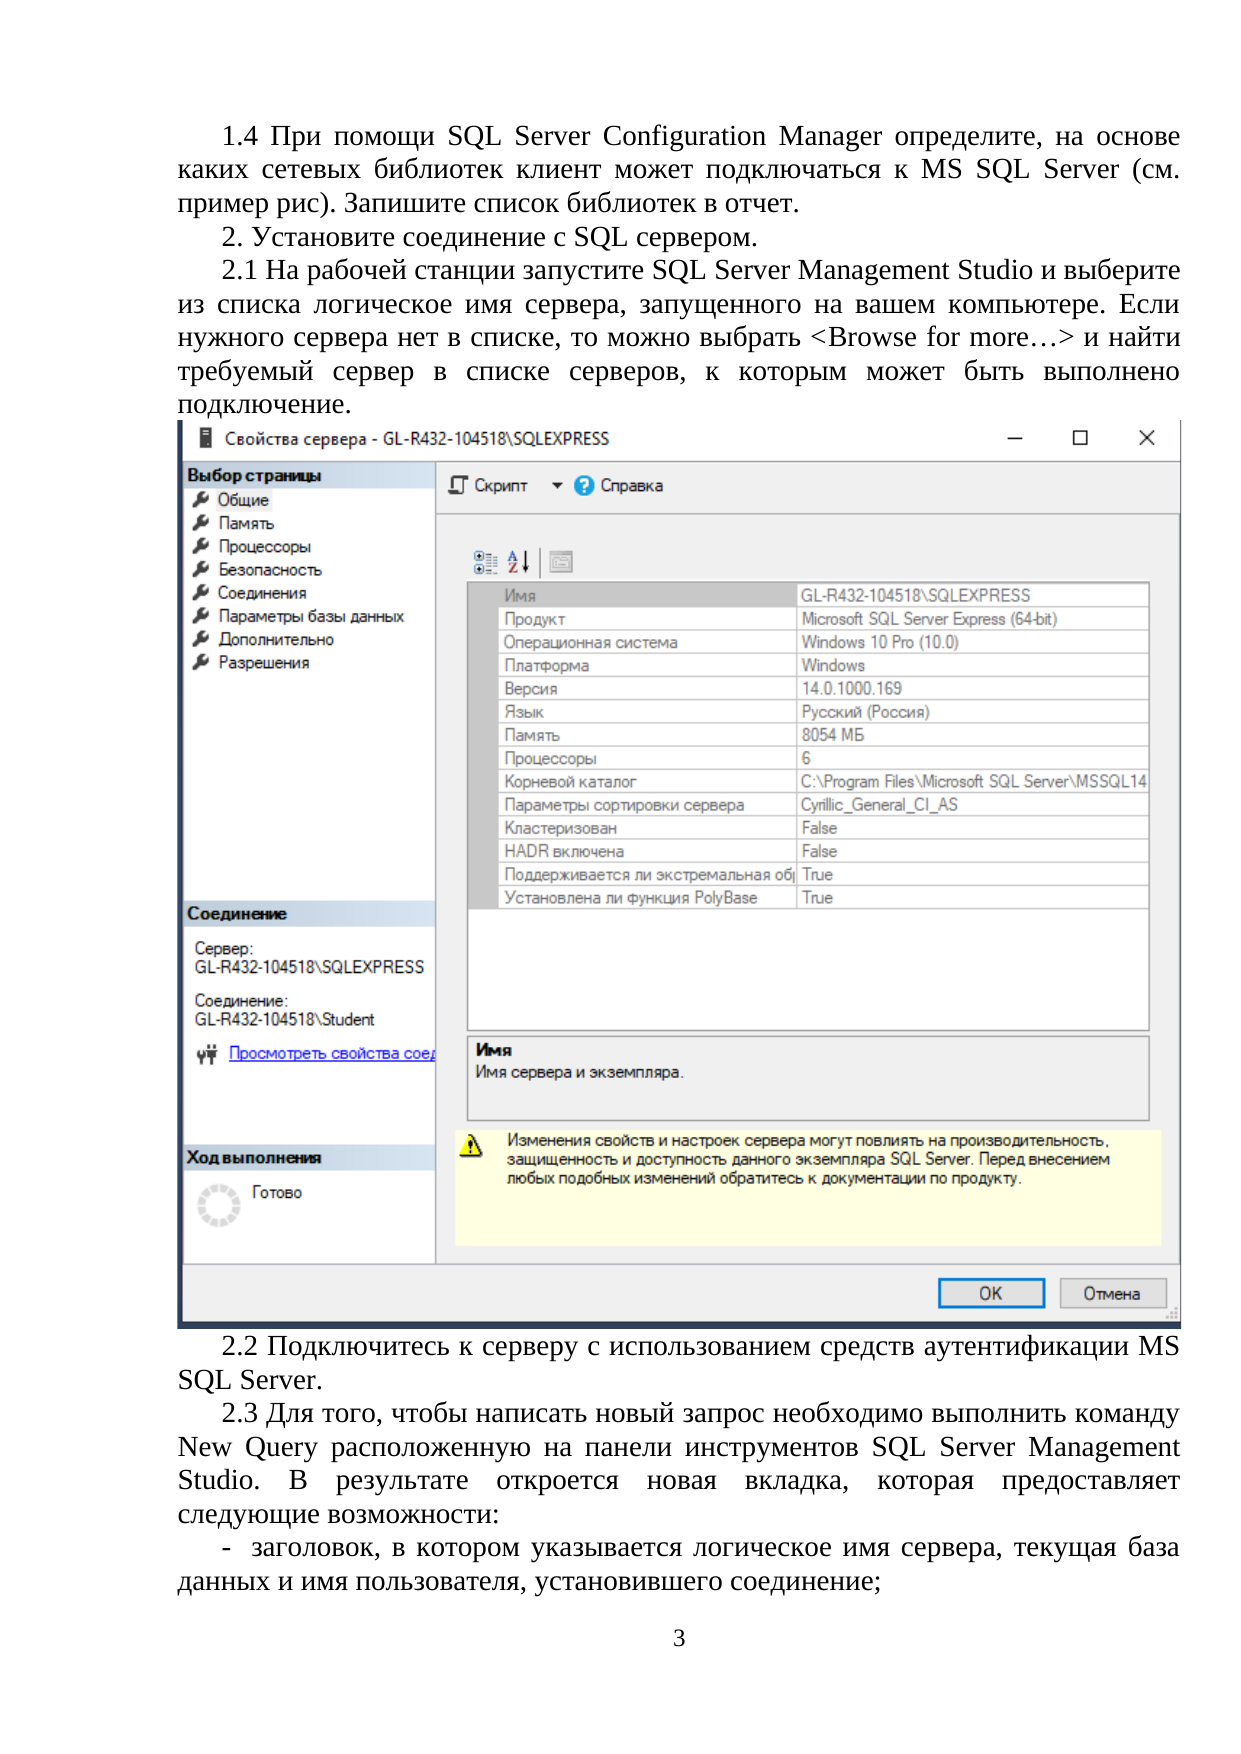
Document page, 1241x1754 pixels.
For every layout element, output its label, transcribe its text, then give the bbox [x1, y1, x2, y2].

text 2.3 Для того, чтобы написать новый запрос необходимо выполнить команду New Query расположенную на панели инструментов SQL Server Management Studio. В результате откроется новая вкладка, которая предоставляет следующие возможности: [177, 1395, 1181, 1529]
text - заголовок, в котором указывается логическое имя сервера, текущая база данных и имя пользователя, установившего соединение; [177, 1529, 1181, 1597]
text 2.1 На рабочей станции запустите SQL Server Management Studio и выберите из списка логическое имя сервера, запущенного на вашем компьютере. Если нужного сервера нет в списке, то можно выбрать <Browse for more…> и найти требуемый сервер в списке серверов, к которым может быть выполнено подключение. [177, 252, 1181, 420]
text 1.4 При помощи SQL Server Configuration Manager определите, на основе каких сетевых библиотек клиент может подключаться к MS SQL Server (см. пример рис). Запишите список библиотек в отчет. [177, 118, 1181, 219]
text 2. Установите соединение с SQL сервером. [177, 219, 1181, 252]
picture [177, 420, 1182, 1329]
text 2.2 Подключитесь к серверу с использованием средств аутентификации MS SQL Server. [177, 1329, 1181, 1395]
